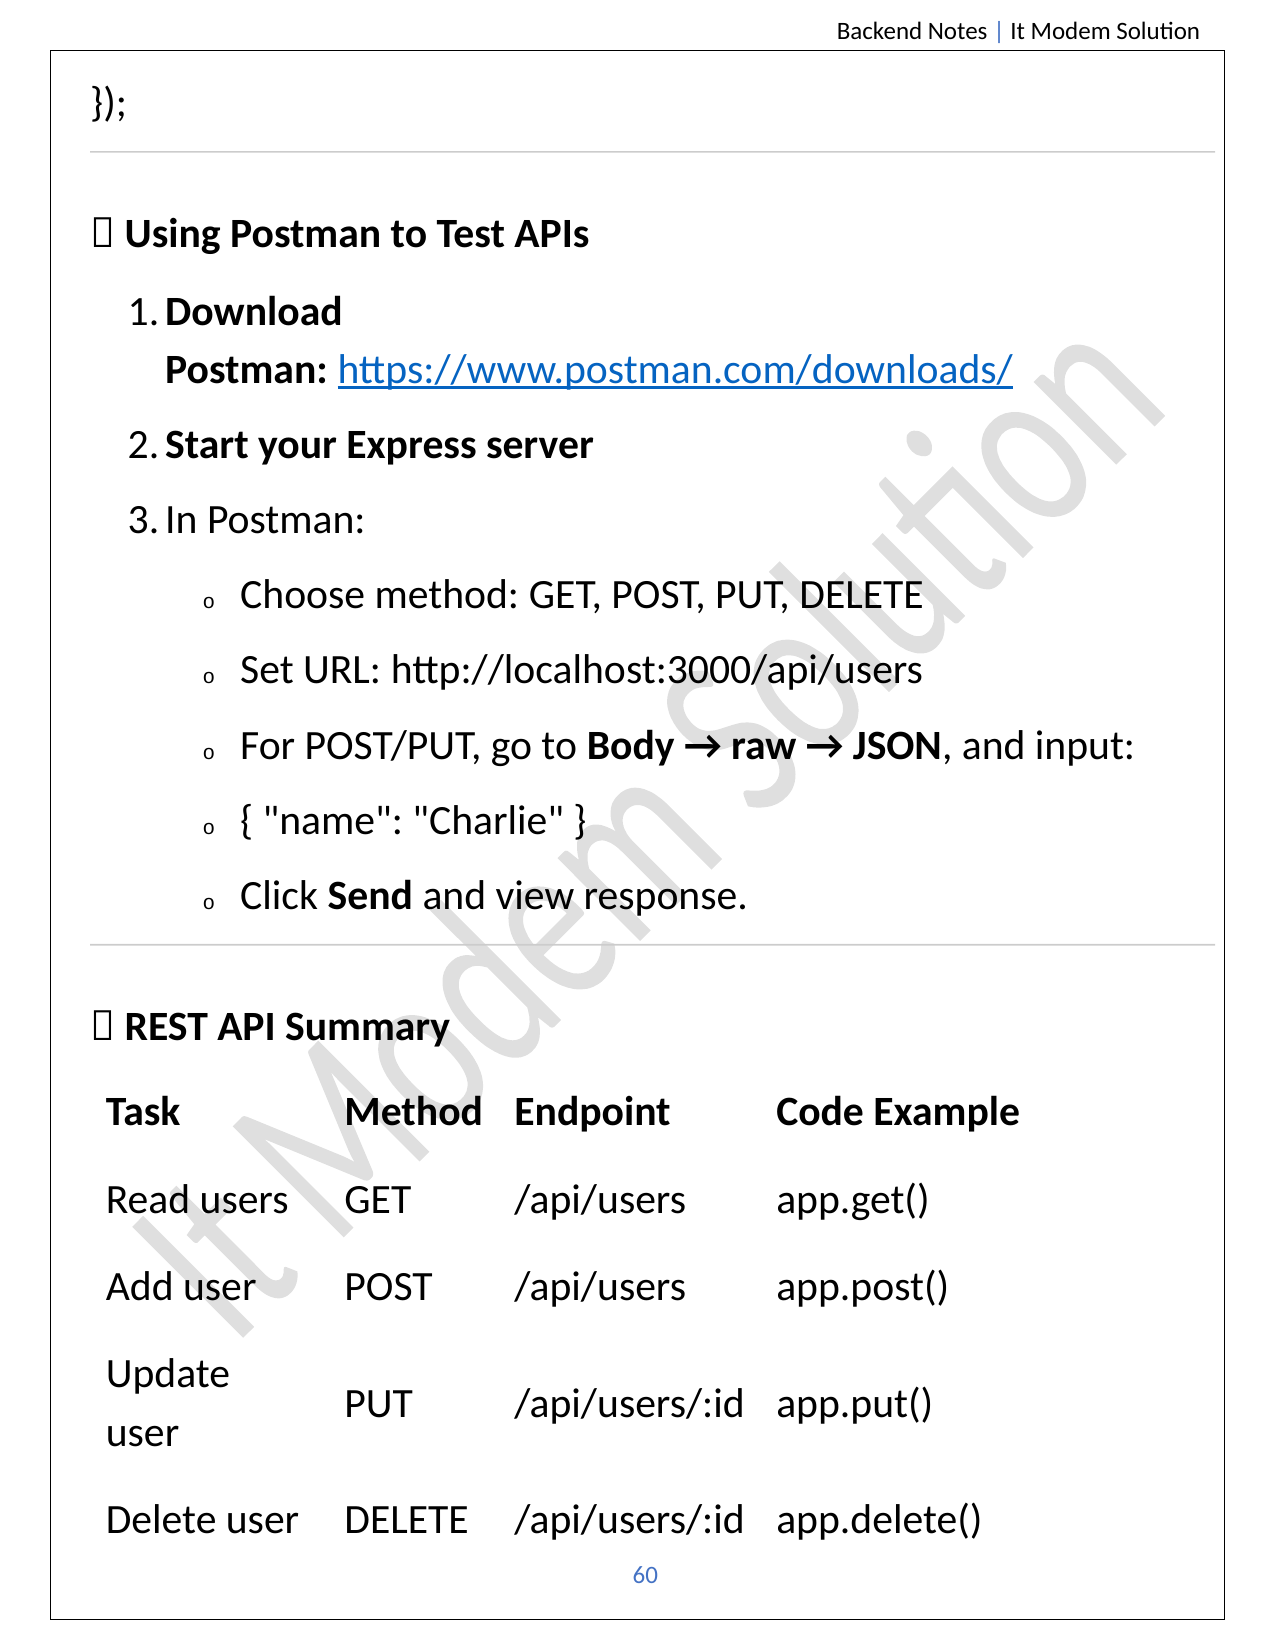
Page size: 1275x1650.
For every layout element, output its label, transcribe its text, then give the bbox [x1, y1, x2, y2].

table_cell PUT [329, 1340, 498, 1486]
list Start your Express server [127, 418, 1200, 469]
table_cell app.get() [760, 1165, 1036, 1252]
table_cell /api/users/:id [499, 1486, 760, 1552]
table_cell POST [329, 1252, 498, 1340]
table_cell Update user [90, 1340, 328, 1486]
table_cell DELETE [329, 1486, 498, 1552]
text ✅ REST API Summary [90, 996, 1200, 1052]
table_cell Read users [90, 1165, 328, 1252]
text }); [90, 76, 1200, 127]
list Set URL: http://localhost:3000/api/users [202, 643, 1200, 694]
list { "name": "Charlie" } [202, 794, 1200, 844]
table_cell app.post() [760, 1252, 1036, 1340]
table_cell app.put() [760, 1340, 1036, 1486]
table_cell /api/users [499, 1165, 760, 1252]
table_header Code Example [760, 1078, 1036, 1165]
table_header Task [90, 1078, 328, 1165]
list Click Send and view response. [202, 869, 1200, 920]
list Download Postman: https://www.postman.com/downloads/ [127, 285, 1200, 394]
table_header Endpoint [499, 1078, 760, 1165]
table_cell Delete user [90, 1486, 328, 1552]
table_cell /api/users/:id [499, 1340, 760, 1486]
table_header Method [329, 1078, 498, 1165]
list Choose method: GET, POST, PUT, DELETE [202, 568, 1200, 619]
list For POST/PUT, go to Body → raw → JSON, and input: [202, 719, 1200, 769]
table_cell Add user [90, 1252, 328, 1340]
list In Postman: [127, 493, 1200, 544]
table_cell GET [329, 1165, 498, 1252]
table_cell /api/users [499, 1252, 760, 1340]
table_cell app.delete() [760, 1486, 1036, 1552]
text ✅ Using Postman to Test APIs [90, 203, 1200, 259]
